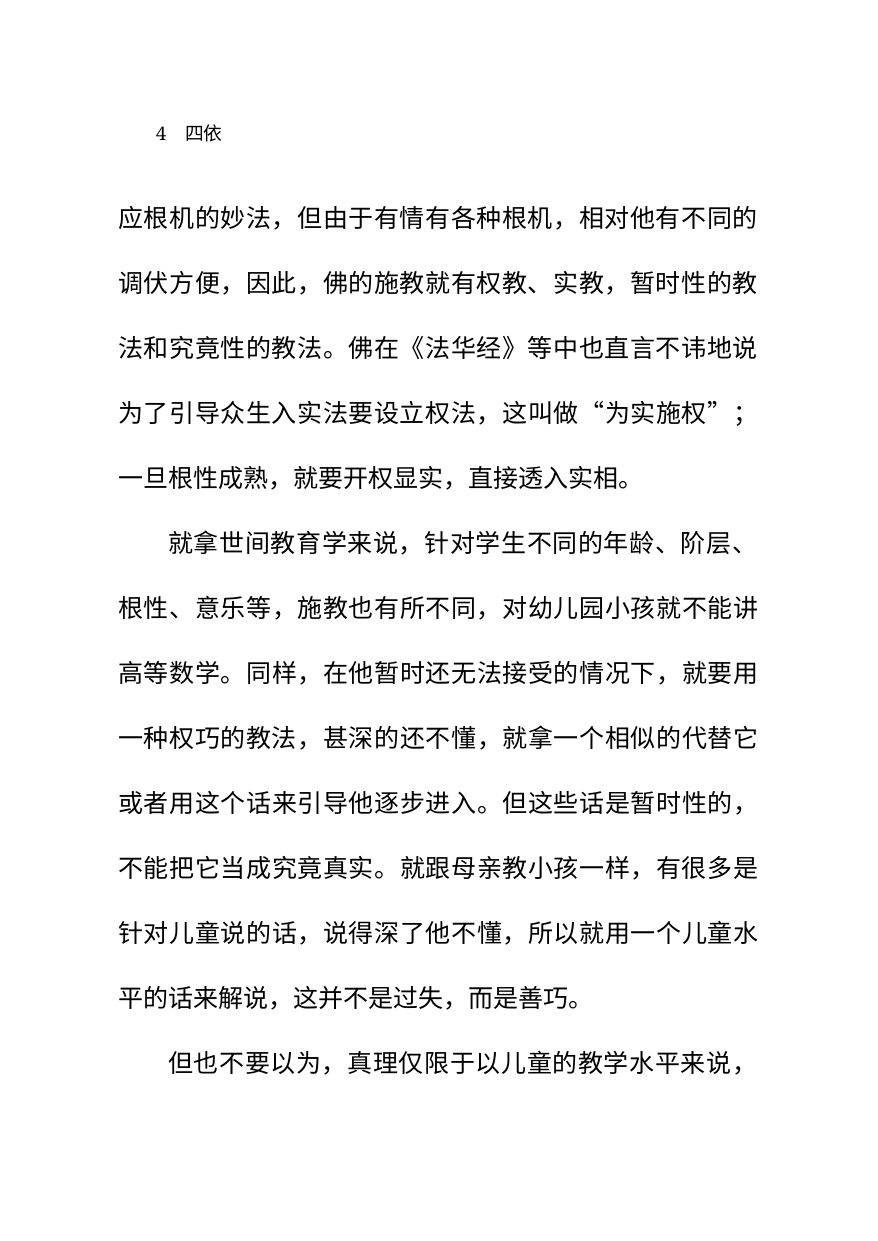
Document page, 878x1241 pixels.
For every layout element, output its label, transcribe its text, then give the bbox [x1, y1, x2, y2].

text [118, 1029, 759, 1094]
text 就拿世间教育学来说，针对学生不同的年龄、阶层、根性、意乐等，施教也有所不同，对幼儿园小孩就不能讲高等数学。同样，在他暂时还无法接受的情况下，就要用一种权巧的教法，甚深的还不懂，就拿一个相似的代替它，或者用这个话来引导他逐步进入。但这些话是暂时性的，不能把它当成究竟真实。就跟母亲教小孩一样，有很多是针对儿童说的话，说得深了他不懂，所以就用一个儿童水平的话来解说，这并不是过失，而是善巧。 [118, 509, 759, 1029]
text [118, 184, 759, 509]
